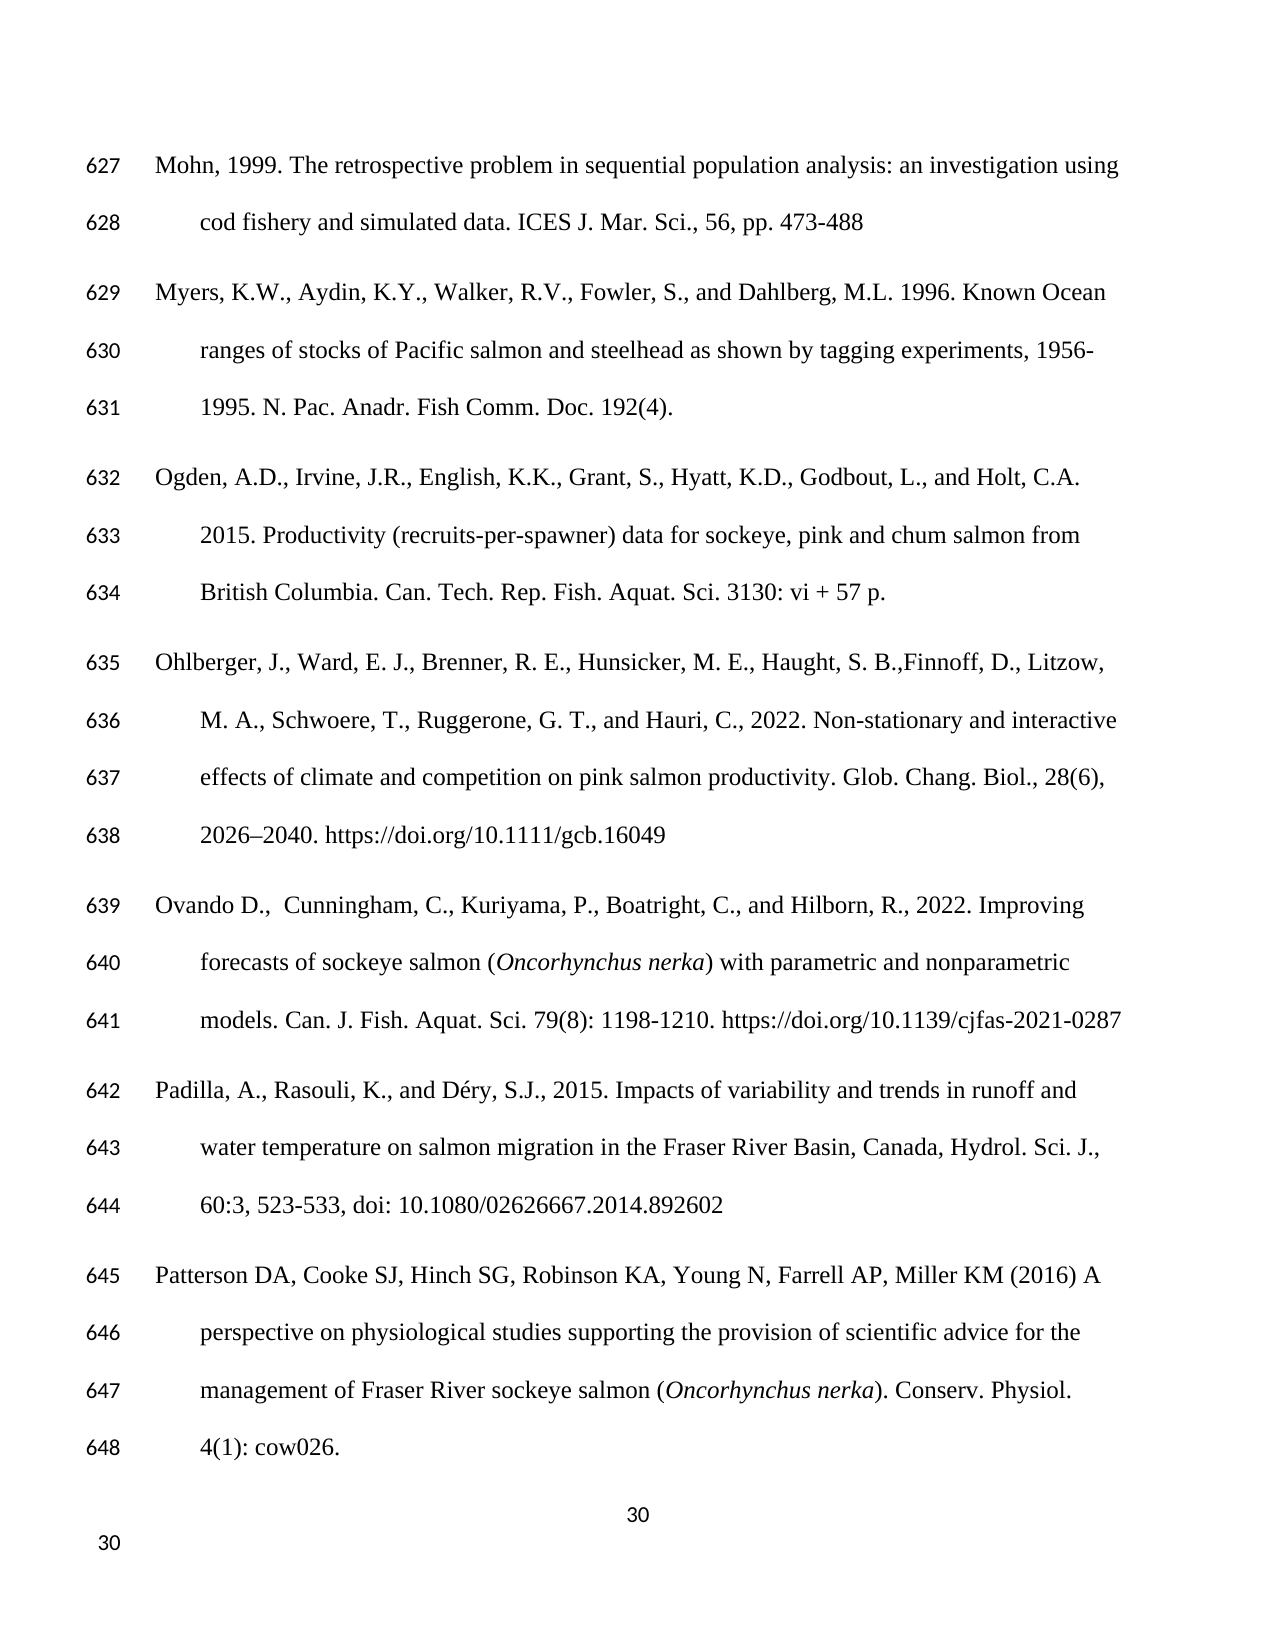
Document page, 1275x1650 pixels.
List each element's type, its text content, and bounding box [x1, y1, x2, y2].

text Ogden, A.D., Irvine, J.R., English, K.K., Grant, S., Hyatt, K.D., Godbout, L., and Holt, C.A. 2015. Productivity (recruits-per-spawner) data for sockeye, pink and chum salmon from British Columbia. Can. Tech. Rep. Fish. Aquat. Sci. 3130: vi + 57 p. [155, 462, 1125, 606]
text Padilla, A., Rasouli, K., and Déry, S.J., 2015. Impacts of variability and trends in runoff and water temperature on salmon migration in the Fraser River Basin, Canada, Hydrol. Sci. J., 60:3, 523-533, doi: 10.1080/02626667.2014.892602 [155, 1075, 1125, 1219]
text Ohlberger, J., Ward, E. J., Brenner, R. E., Hunsicker, M. E., Haught, S. B.,Finnoff, D., Litzow, M. A., Schwoere, T., Ruggerone, G. T., and Hauri, C., 2022. Non-stationary and interactive effects of climate and competition on pink salmon productivity. Glob. Chang. Biol., 28(6), 2026–2040. https://doi.org/10.1111/gcb.16049 [155, 647, 1125, 849]
text Ovando D., Cunningham, C., Kuriyama, P., Boatright, C., and Hilborn, R., 2022. Improving forecasts of sockeye salmon (Oncorhynchus nerka) with parametric and nonparametric models. Can. J. Fish. Aquat. Sci. 79(8): 1198-1210. https://doi.org/10.1139/cjfas-2021-0287 [155, 890, 1125, 1034]
text Mohn, 1999. The retrospective problem in sequential population analysis: an investigation using cod fishery and simulated data. ICES J. Mar. Sci., 56, pp. 473-488 [154, 150, 1125, 236]
text Myers, K.W., Aydin, K.Y., Walker, R.V., Fowler, S., and Dahlberg, M.L. 1996. Known Ocean ranges of stocks of Pacific salmon and steelhead as shown by tagging experiments, 1956-1995. N. Pac. Anadr. Fish Comm. Doc. 192(4). [155, 277, 1125, 421]
text Patterson DA, Cooke SJ, Hinch SG, Robinson KA, Young N, Farrell AP, Miller KM (2016) A perspective on physiological studies supporting the provision of scientific advice for the management of Fraser River sockeye salmon (Oncorhynchus nerka). Conserv. Physiol. 4(1): cow026. [155, 1260, 1125, 1461]
